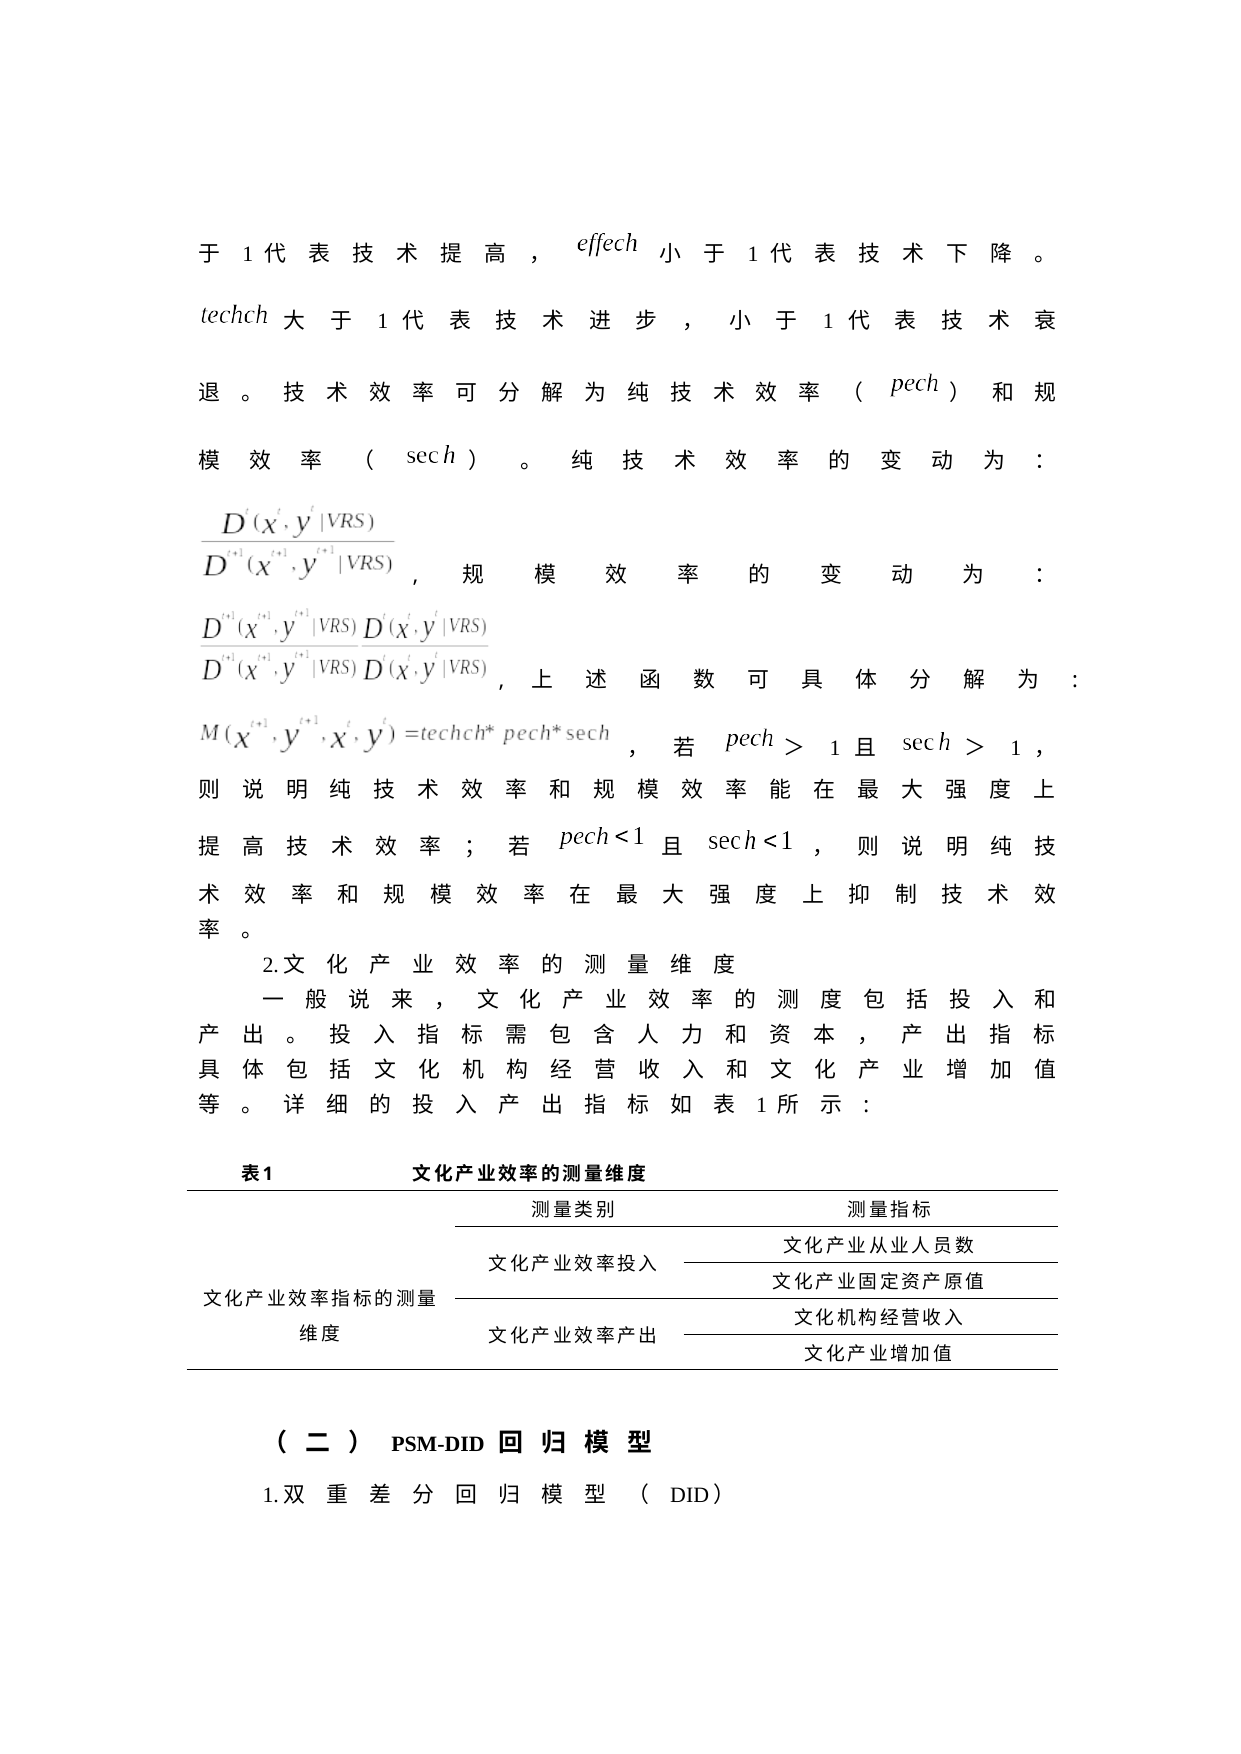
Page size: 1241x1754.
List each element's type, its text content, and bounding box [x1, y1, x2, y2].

table_header 文化产业效率指标的测量维度 [187, 1191, 455, 1369]
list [198, 213, 1078, 945]
table_header 测量指标 [684, 1191, 1058, 1226]
table_cell 文化产业增加值 [684, 1335, 1058, 1369]
list 2.文化产业效率的测量维度 [227, 945, 1078, 980]
list 表1 文化产业效率的测量维度 [227, 1155, 1078, 1190]
table_cell 文化产业效率产出 [455, 1299, 683, 1369]
table_cell 文化产业固定资产原值 [684, 1263, 1058, 1297]
text （二）PSM-DID回归模型 [198, 1405, 1078, 1475]
table_cell 文化产业效率投入 [455, 1227, 683, 1297]
table_cell 文化机构经营收入 [684, 1299, 1058, 1333]
table_header 测量类别 [455, 1191, 683, 1226]
list 1.双重差分回归模型（DID） [198, 1475, 1078, 1510]
table_cell 文化产业从业人员数 [684, 1227, 1058, 1262]
list 一般说来，文化产业效率的测度包括投入和产出。投入指标需包含人力和资本，产出指标具体包括文化机构经营收入和文化产业增加值等。详细的投入产出指标如表1所示: [198, 980, 1078, 1120]
